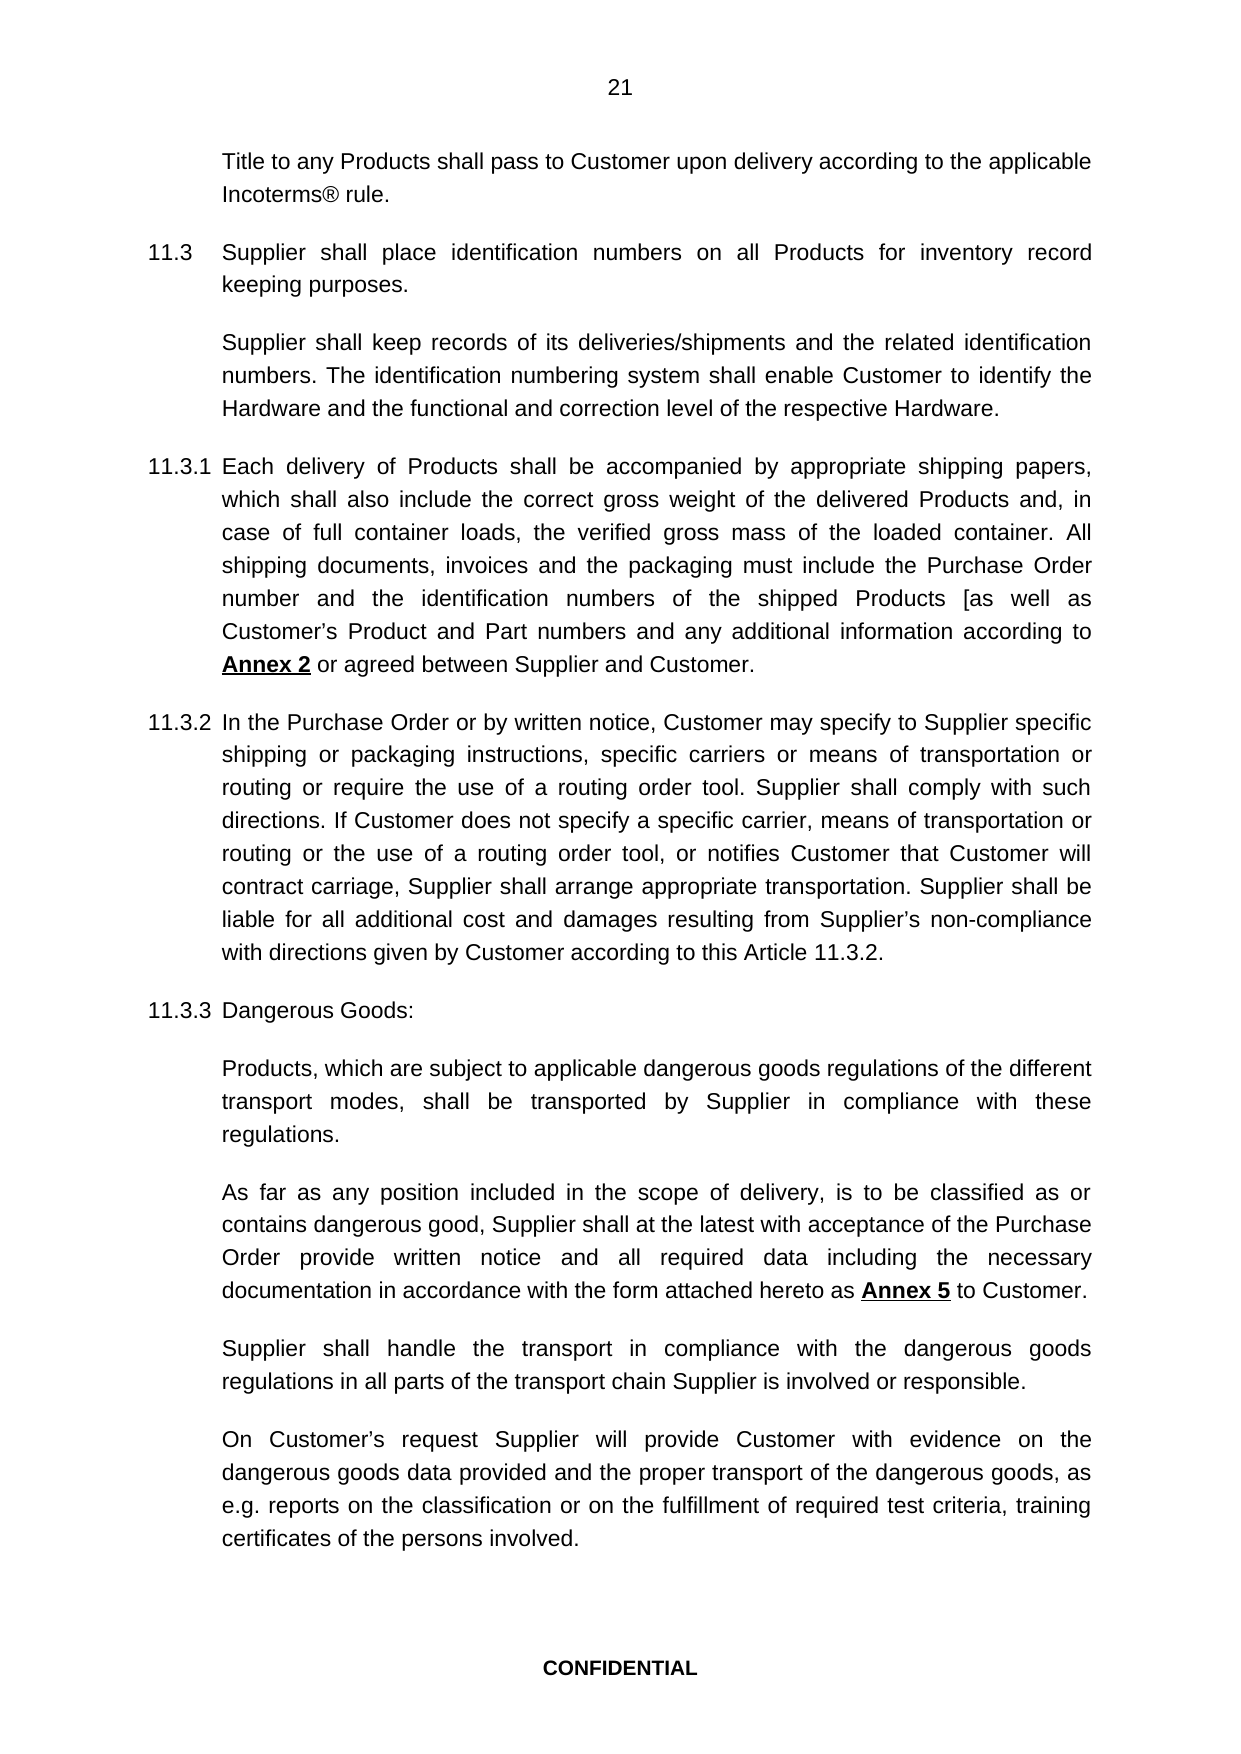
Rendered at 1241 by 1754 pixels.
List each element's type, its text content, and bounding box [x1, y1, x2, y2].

subtitle Supplier shall handle the transport in compliance with the dangerous goods regulations in all parts of the transport chain Supplier is involved or responsible. [222, 1335, 1092, 1394]
subtitle Supplier shall keep records of its deliveries/shipments and the related identification numbers. The identification numbering system shall enable Customer to identify the Hardware and the functional and correction level of the respective Hardware. [222, 329, 1092, 422]
subtitle In the Purchase Order or by written notice, Customer may specify to Supplier specific shipping or packaging instructions, specific carriers or means of transportation or routing or require the use of a routing order tool. Supplier shall comply with such directions. If Customer does not specify a specific carrier, means of transportation or routing or the use of a routing order tool, or notifies Customer that Customer will contract carriage, Supplier shall arrange appropriate transportation. Supplier shall be liable for all additional cost and damages resulting from Supplier’s non-compliance with directions given by Customer according to this Article 11.3.2. [148, 708, 1092, 965]
subtitle Each delivery of Products shall be accompanied by appropriate shipping papers, which shall also include the correct gross weight of the delivered Products and, in case of full container loads, the verified gross mass of the loaded container. All shipping documents, invoices and the packaging must include the Purchase Order number and the identification numbers of the shipped Products [as well as Customer’s Product and Part numbers and any additional information according to Annex 2 or agreed between Supplier and Customer. [148, 453, 1092, 677]
subtitle Title to any Products shall pass to Customer upon delivery according to the applicable Incoterms® rule. [222, 148, 1092, 207]
subtitle On Customer’s request Supplier will provide Customer with evidence on the dangerous goods data provided and the proper transport of the dangerous goods, as e.g. reports on the classification or on the fulfillment of required test criteria, training certificates of the persons involved. [222, 1426, 1092, 1551]
subtitle As far as any position included in the scope of delivery, is to be classified as or contains dangerous good, Supplier shall at the latest with acceptance of the Purchase Order provide written notice and all required data including the necessary documentation in accordance with the form attached hereto as Annex 5 to Customer. [222, 1178, 1092, 1304]
subtitle Products, which are subject to applicable dangerous goods regulations of the different transport modes, shall be transported by Supplier in compliance with these regulations. [222, 1055, 1092, 1147]
subtitle Supplier shall place identification numbers on all Products for inventory record keeping purposes. [148, 238, 1092, 298]
subtitle Dangerous Goods: [148, 997, 1092, 1023]
